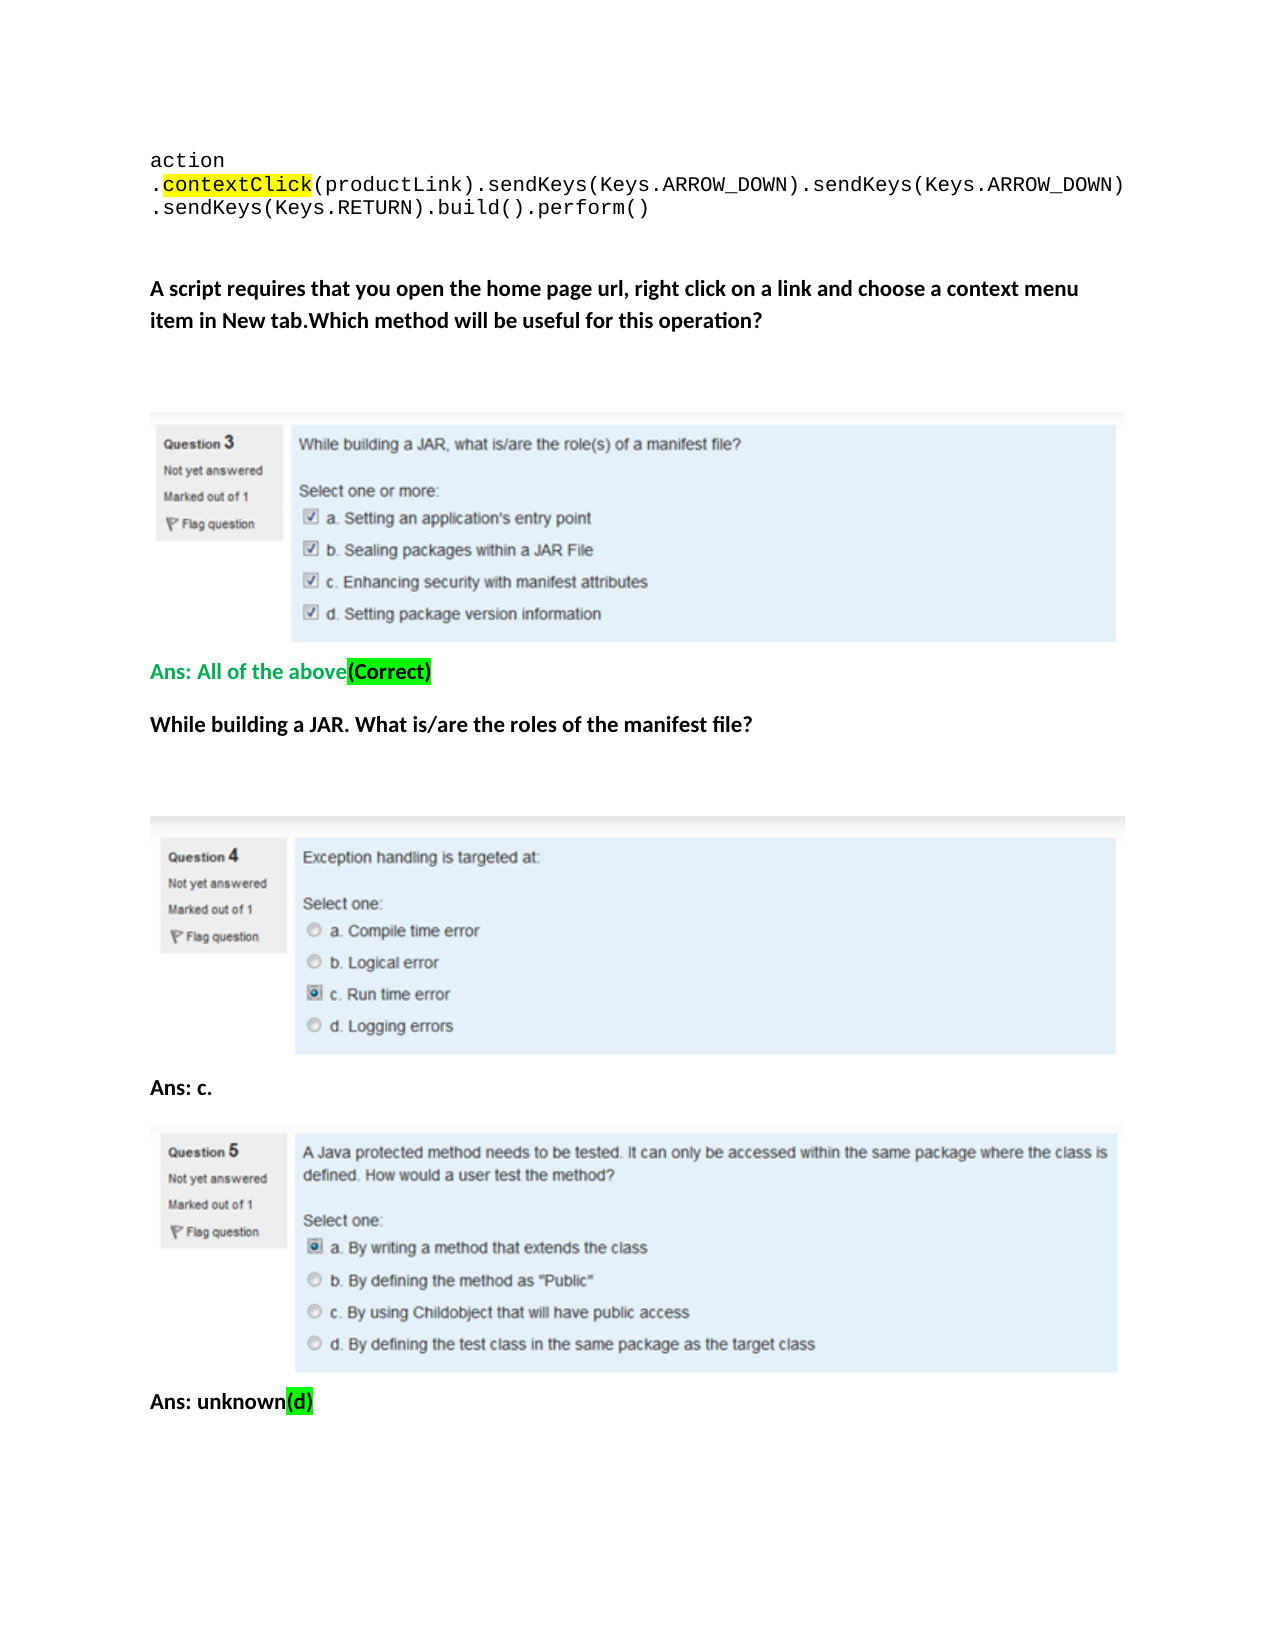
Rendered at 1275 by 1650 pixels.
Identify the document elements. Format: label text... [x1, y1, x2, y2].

text Ans: c. [150, 1069, 1125, 1101]
text While building a JAR. What is/are the roles of the manifest file? [150, 710, 1125, 738]
picture [150, 1125, 1125, 1383]
text Ans: unknown(d) [150, 1383, 1125, 1415]
picture [150, 412, 1125, 654]
picture [150, 816, 1125, 1069]
text A script requires that you open the home page url, right click on a link and choose a context menu item in New tab.Which method will be useful for this operation? [150, 274, 1125, 334]
text action.contextClick(productLink).sendKeys(Keys.ARROW_DOWN).sendKeys(Keys.ARROW_DOWN).sendKeys(Keys.RETURN).build().perform() [150, 150, 1125, 221]
text Ans: All of the above(Correct) [150, 654, 1125, 685]
